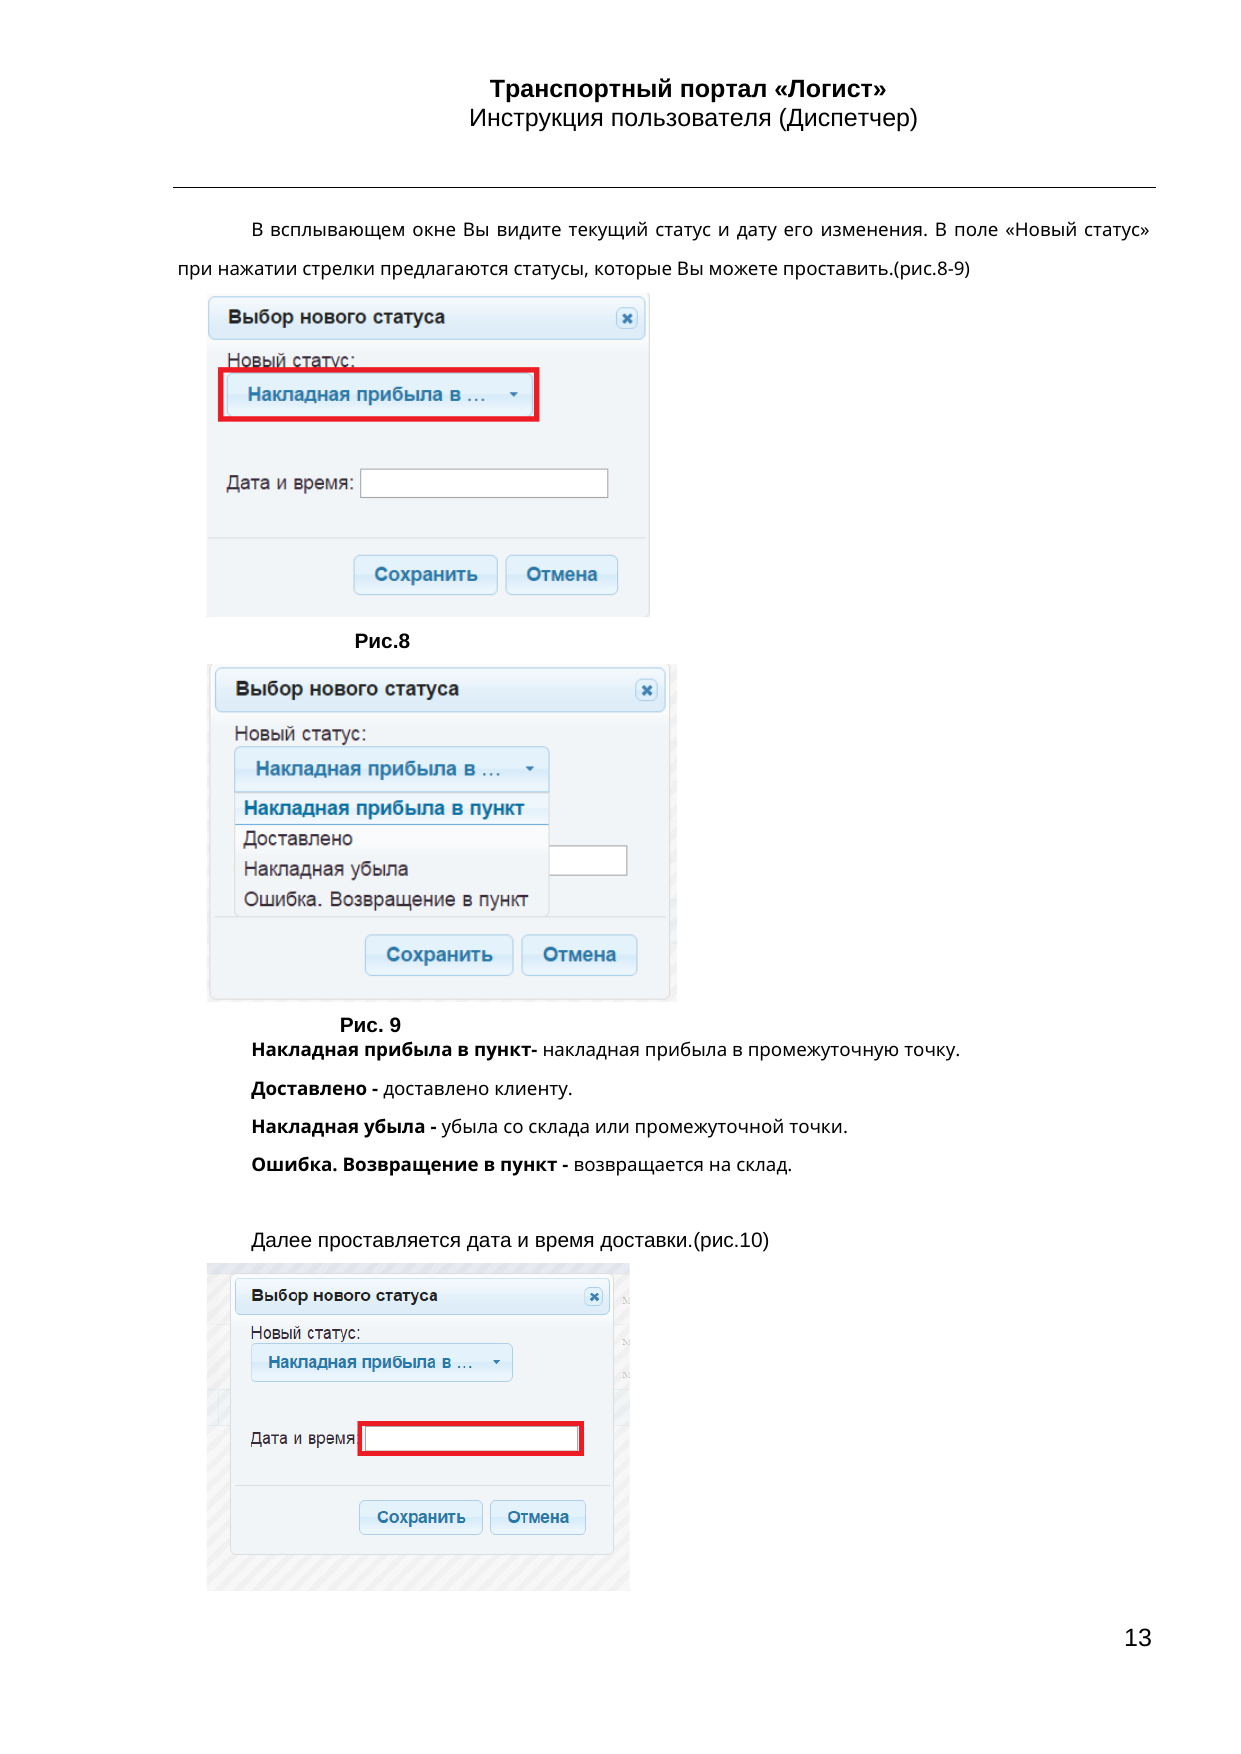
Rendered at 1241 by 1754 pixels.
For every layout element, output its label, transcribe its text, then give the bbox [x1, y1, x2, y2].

text Далее проставляется дата и время доставки.(рис.10) [177, 1228, 1152, 1252]
text В всплывающем окне Вы видите текущий статус и дату его изменения. В поле «Новый статус» при нажатии стрелки предлагаются статусы, которые Вы можете проставить.(рис.8-9) [177, 217, 1152, 280]
text Доставлено - доставлено клиенту. [177, 1075, 1152, 1100]
text Накладная прибыла в пункт- накладная прибыла в промежуточную точку. [177, 1037, 1152, 1062]
picture [206, 1263, 630, 1591]
picture [206, 664, 677, 1002]
picture [206, 293, 650, 617]
text Накладная убыла - убыла со склада или промежуточной точки. [177, 1113, 1152, 1139]
text Рис.8 [177, 628, 1152, 652]
text Ошибка. Возвращение в пункт - возвращается на склад. [177, 1151, 1152, 1177]
